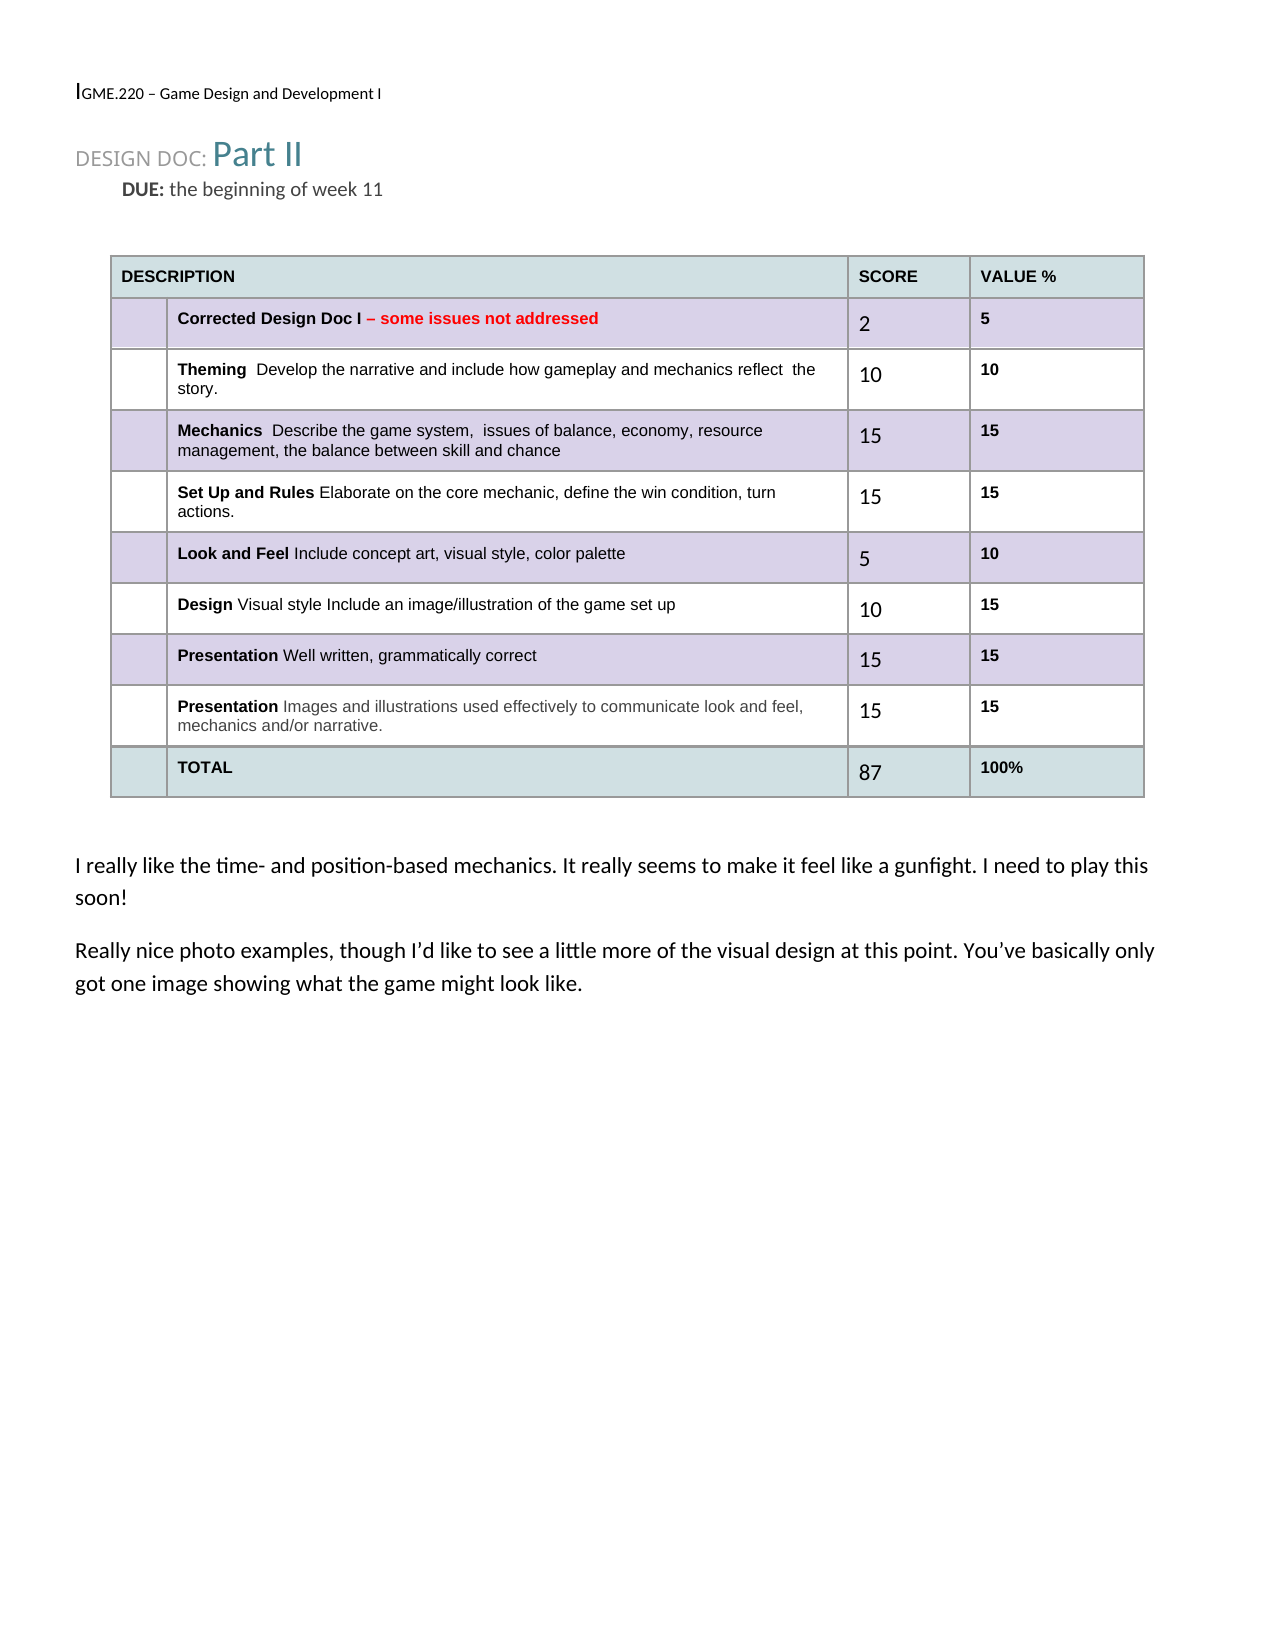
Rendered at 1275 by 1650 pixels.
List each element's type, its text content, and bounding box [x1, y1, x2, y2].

table_cell 15 [971, 686, 1143, 745]
table_cell 15 [971, 411, 1143, 470]
table_cell Mechanics Describe the game system, issues of balance, economy, resource management, the balance between skill and chance [168, 411, 847, 470]
table_cell Theming Develop the narrative and include how gameplay and mechanics reflect the story. [168, 350, 847, 409]
table_header SCORE [849, 257, 969, 297]
table_cell 100% [971, 748, 1143, 796]
table_cell 5 [971, 299, 1143, 347]
table_cell [112, 748, 166, 796]
table_cell Corrected Design Doc I – some issues not addressed [168, 299, 847, 347]
table_cell 15 [849, 411, 969, 470]
text DUE: the beginning of week 11 [122, 176, 1162, 201]
table_header VALUE % [971, 257, 1143, 297]
table_cell 5 [849, 533, 969, 582]
table_cell 15 [849, 472, 969, 531]
table_cell [112, 472, 166, 531]
table_cell [112, 533, 166, 582]
table_cell 15 [971, 584, 1143, 633]
table_cell 2 [849, 299, 969, 347]
text I really like the time- and position-based mechanics. It really seems to make it feel like a gunfight. I need to play this soon! [75, 851, 1162, 912]
table_cell 15 [971, 635, 1143, 684]
table_cell Presentation Well written, grammatically correct [168, 635, 847, 684]
table_cell 10 [849, 350, 969, 409]
text DESIGN DOC: Part II [75, 130, 1162, 176]
table_cell [112, 686, 166, 745]
table_cell Presentation Images and illustrations used effectively to communicate look and feel, mechanics and/or narrative. [168, 686, 847, 745]
text Really nice photo examples, though I’d like to see a little more of the visual design at this point. You’ve basically only got one image showing what the game might look like. [75, 937, 1162, 997]
table_cell 87 [849, 748, 969, 796]
table_cell 10 [971, 533, 1143, 582]
table_cell [112, 635, 166, 684]
table_cell 15 [971, 472, 1143, 531]
table_cell [112, 299, 166, 347]
table_cell 10 [849, 584, 969, 633]
table_cell 15 [849, 686, 969, 745]
table_cell Design Visual style Include an image/illustration of the game set up [168, 584, 847, 633]
table_cell 10 [971, 350, 1143, 409]
table_cell Look and Feel Include concept art, visual style, color palette [168, 533, 847, 582]
table_cell TOTAL [168, 748, 847, 796]
table_cell 15 [849, 635, 969, 684]
table_cell [112, 350, 166, 409]
table_cell Set Up and Rules Elaborate on the core mechanic, define the win condition, turn actions. [168, 472, 847, 531]
table_cell [112, 584, 166, 633]
table_cell [112, 411, 166, 470]
table_header DESCRIPTION [112, 257, 847, 297]
